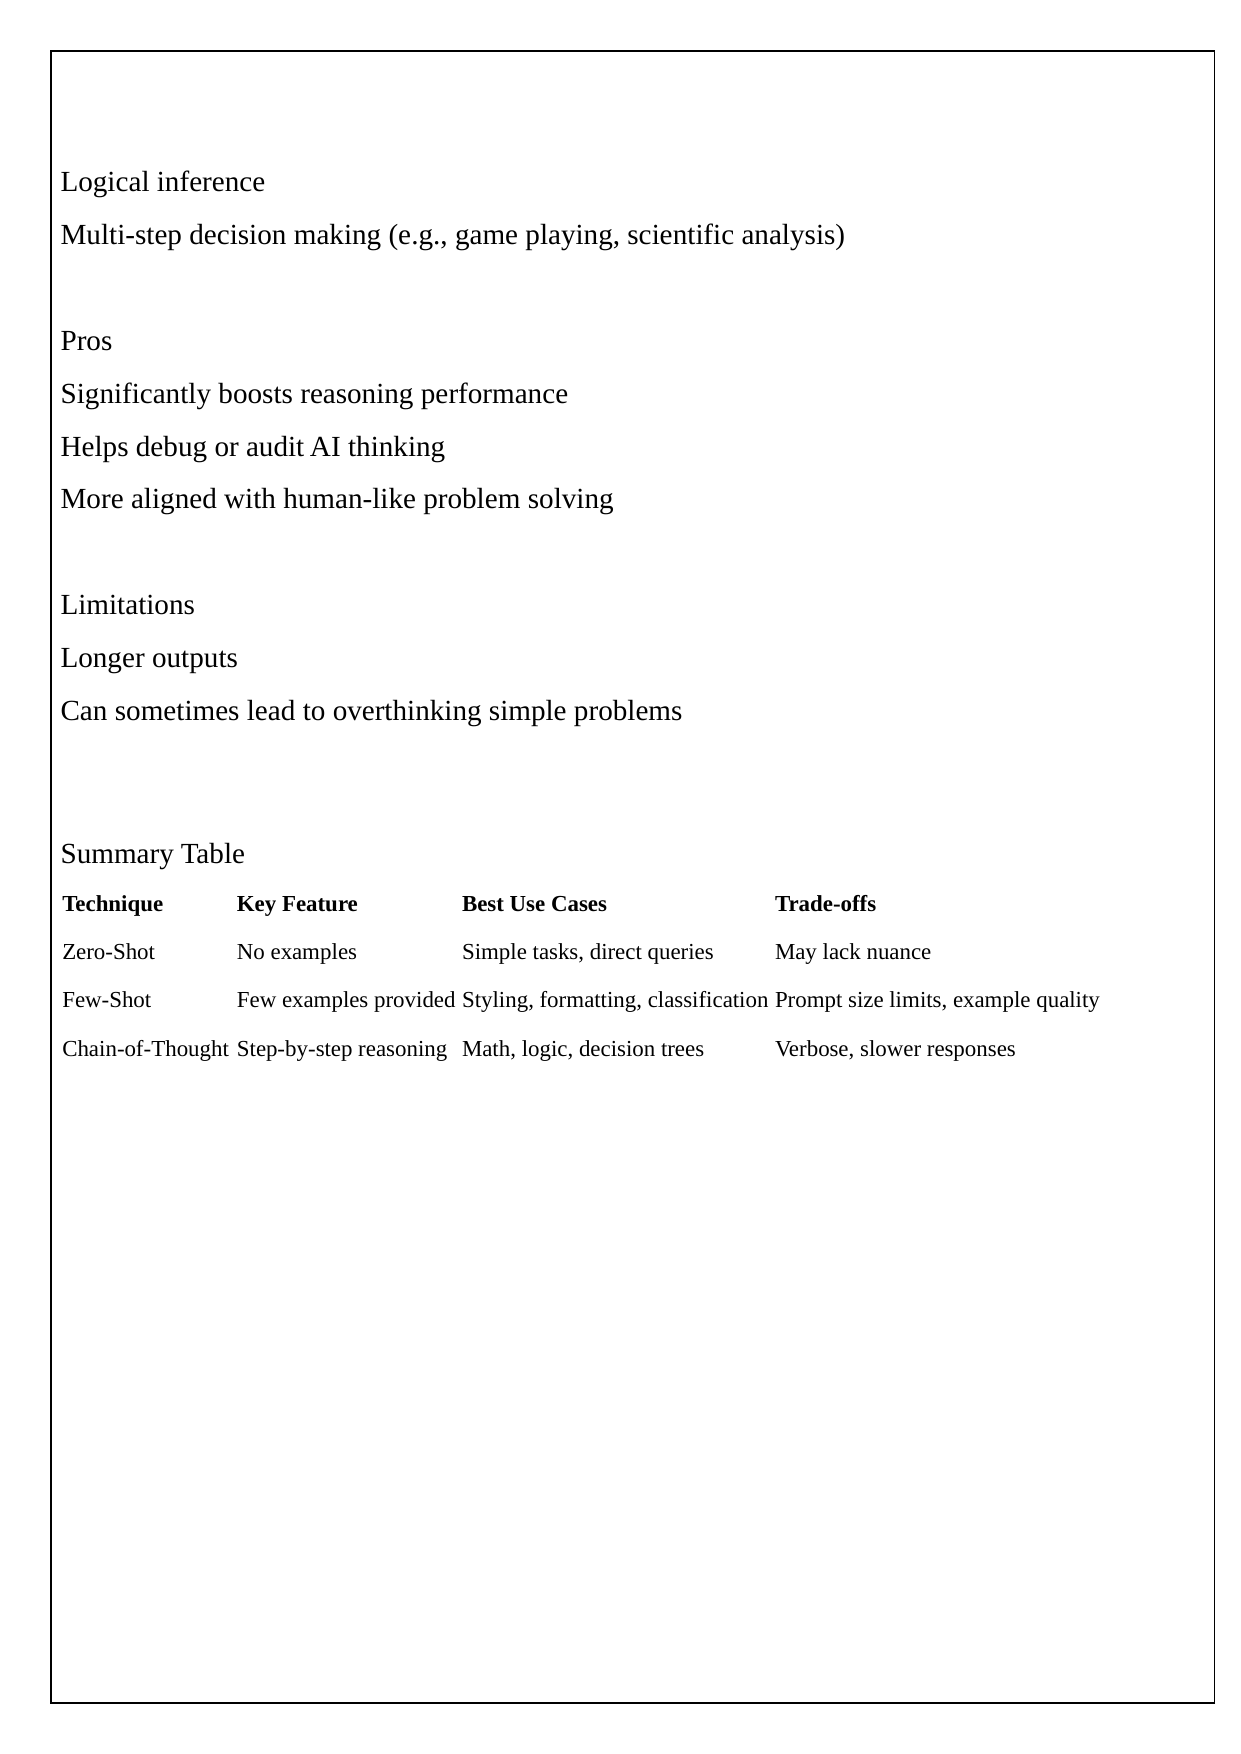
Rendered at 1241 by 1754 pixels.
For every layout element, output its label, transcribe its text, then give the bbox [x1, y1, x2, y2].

text Limitations [60, 587, 1214, 621]
table_header Best Use Cases [460, 889, 773, 937]
text More aligned with human-like problem solving [60, 481, 1214, 515]
table_cell Few-Shot [60, 985, 235, 1033]
table_cell Chain-of-Thought [60, 1033, 235, 1081]
table_cell Math, logic, decision trees [460, 1033, 773, 1081]
text Significantly boosts reasoning performance [60, 376, 1214, 409]
table_cell Simple tasks, direct queries [460, 937, 773, 985]
text Helps debug or audit AI thinking [60, 429, 1214, 462]
table_cell Styling, formatting, classification [460, 985, 773, 1033]
table_cell Few examples provided [235, 985, 460, 1033]
text Logical inference [60, 164, 1214, 198]
table_header Key Feature [235, 889, 460, 937]
text Can sometimes lead to overthinking simple problems [60, 693, 1214, 726]
table_cell Zero-Shot [60, 937, 235, 985]
text Summary Table [60, 836, 1214, 869]
table_cell Step-by-step reasoning [235, 1033, 460, 1081]
text Longer outputs [60, 640, 1214, 673]
text Multi-step decision making (e.g., game playing, scientific analysis) [60, 217, 1214, 251]
table_cell Verbose, slower responses [773, 1033, 1106, 1081]
table_header Trade-offs [773, 889, 1106, 937]
text Pros [60, 323, 1214, 357]
table_cell No examples [235, 937, 460, 985]
table_header Technique [60, 889, 235, 937]
table_cell May lack nuance [773, 937, 1106, 985]
table_cell Prompt size limits, example quality [773, 985, 1106, 1033]
